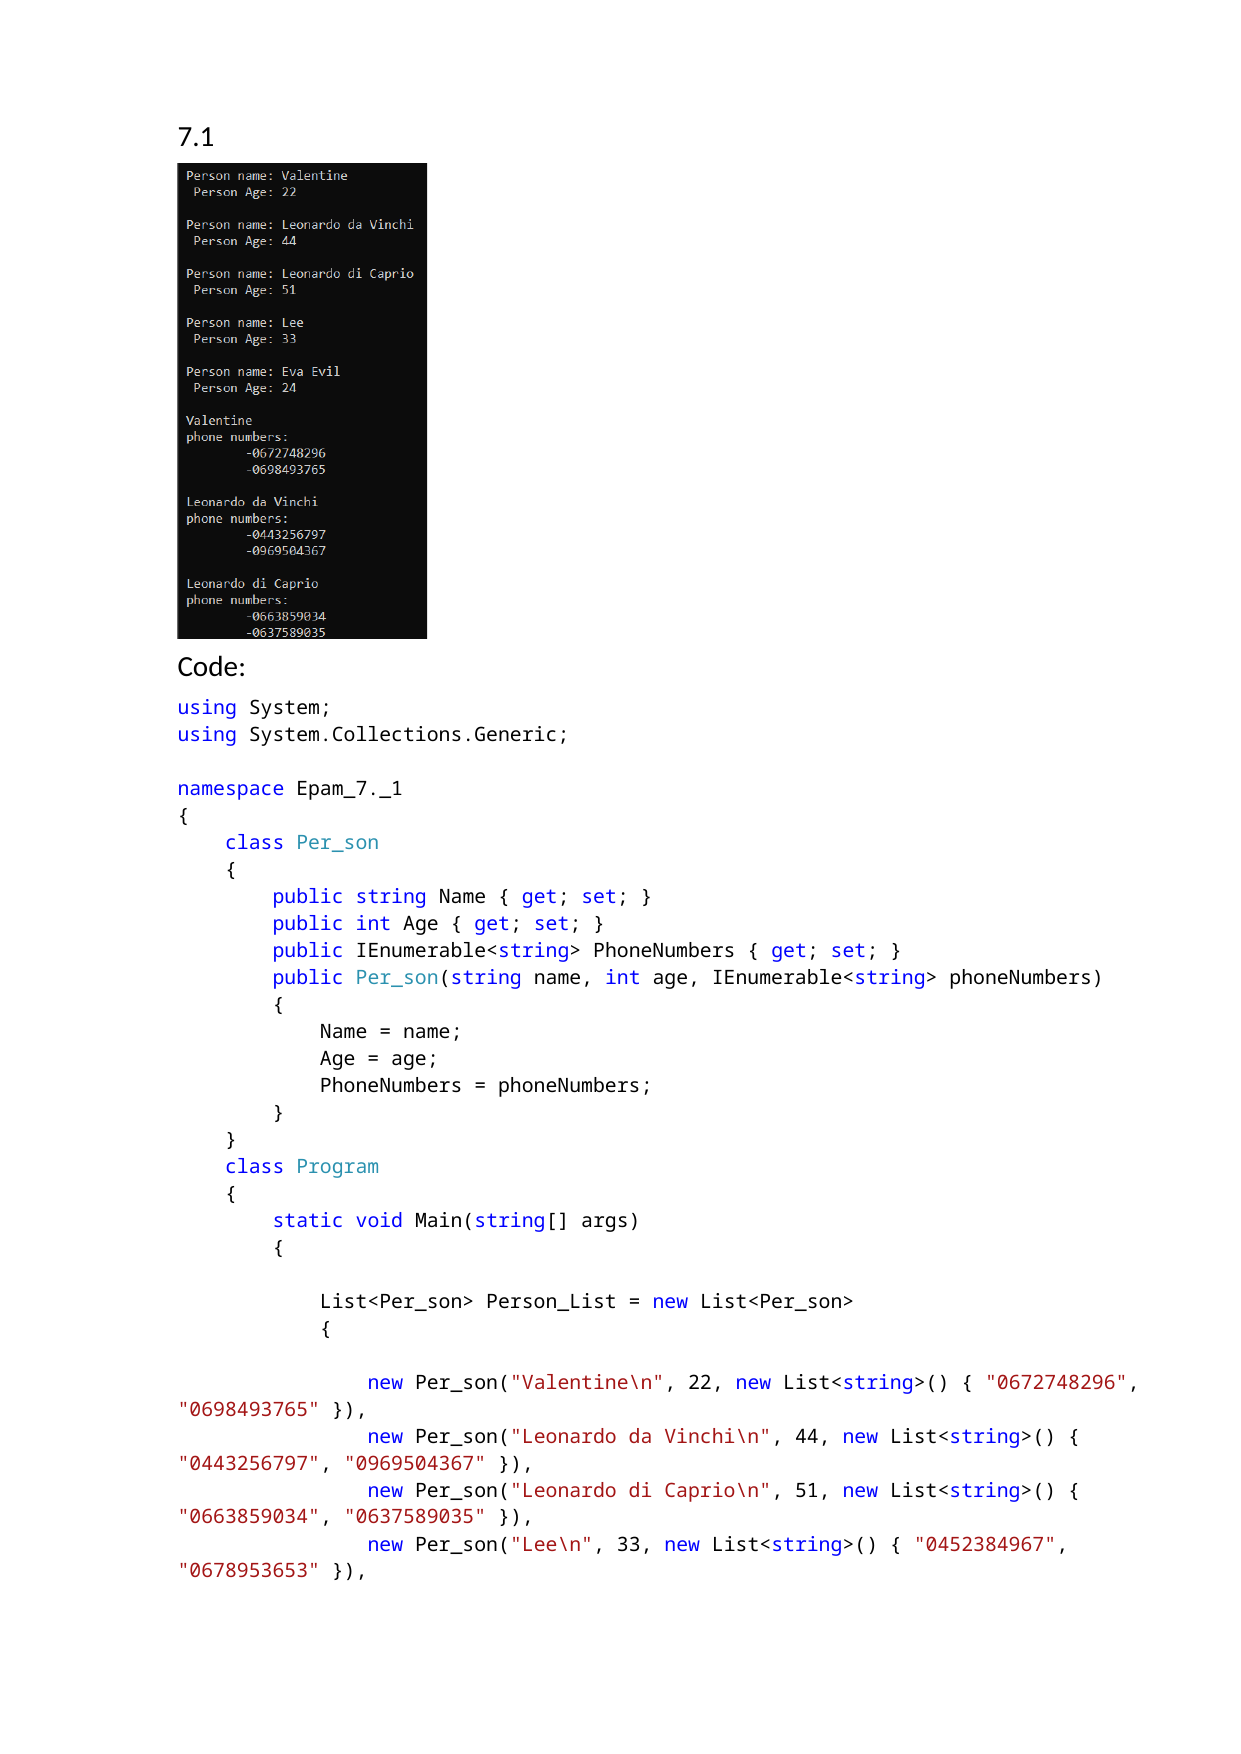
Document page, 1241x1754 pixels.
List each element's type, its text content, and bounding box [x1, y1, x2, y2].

text new Per_son("Leonardo di Caprio\n", 51, new List<string>() { "0663859034", "0637589035" }), [177, 1476, 1152, 1530]
text using System.Collections.Generic; [177, 720, 1152, 747]
text { [177, 855, 1152, 882]
text } [177, 1098, 1152, 1125]
text public int Age { get; set; } [177, 909, 1152, 936]
picture [177, 163, 428, 639]
text { [177, 1314, 1152, 1341]
text static void Main(string[] args) [177, 1206, 1152, 1233]
text List<Per_son> Person_List = new List<Per_son> [177, 1287, 1152, 1314]
text PhoneNumbers = phoneNumbers; [177, 1071, 1152, 1098]
text { [177, 990, 1152, 1017]
text public Per_son(string name, int age, IEnumerable<string> phoneNumbers) [177, 963, 1152, 990]
text new Per_son("Valentine\n", 22, new List<string>() { "0672748296", "0698493765" }), [177, 1368, 1152, 1422]
text } [177, 1125, 1152, 1152]
text new Per_son("Lee\n", 33, new List<string>() { "0452384967", "0678953653" }), [177, 1530, 1152, 1584]
text Name = name; [177, 1017, 1152, 1044]
text class Program [177, 1152, 1152, 1179]
text public IEnumerable<string> PhoneNumbers { get; set; } [177, 936, 1152, 963]
text 7.1 [177, 118, 1152, 154]
text using System; [177, 693, 1152, 720]
text Age = age; [177, 1044, 1152, 1071]
text new Per_son("Leonardo da Vinchi\n", 44, new List<string>() { "0443256797", "0969504367" }), [177, 1422, 1152, 1476]
text { [177, 1233, 1152, 1260]
text public string Name { get; set; } [177, 882, 1152, 909]
text { [177, 1179, 1152, 1206]
text namespace Epam_7._1 [177, 774, 1152, 801]
text { [177, 801, 1152, 828]
text Code: [177, 648, 1152, 683]
text class Per_son [177, 828, 1152, 855]
